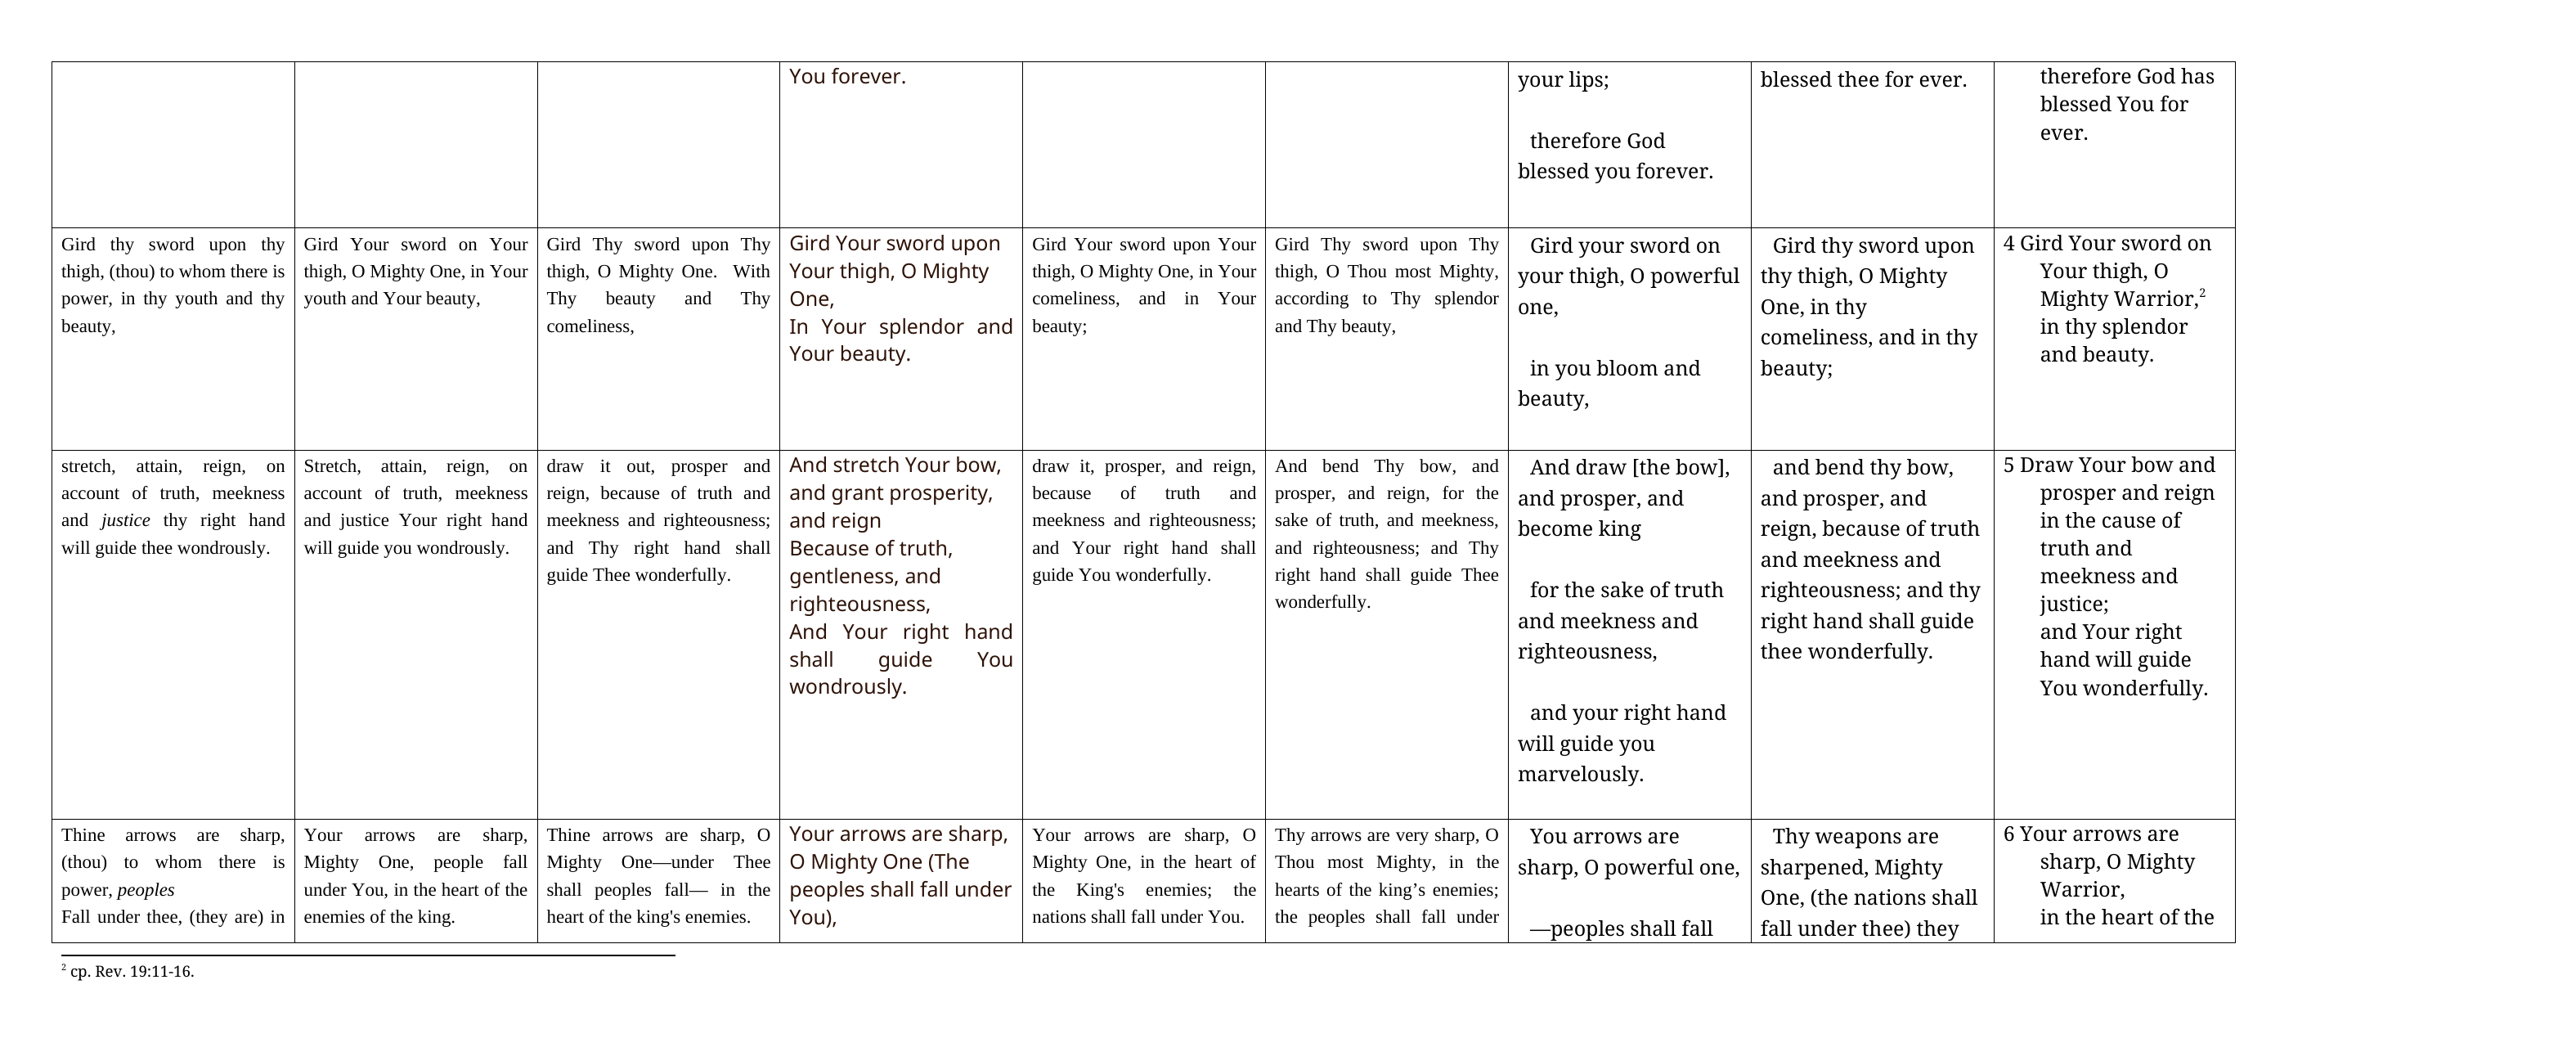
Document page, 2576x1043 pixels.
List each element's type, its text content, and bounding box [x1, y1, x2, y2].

table_cell stretch, attain, reign, on account of truth, meekness and justice thy right hand will guide thee wondrously. [52, 451, 294, 819]
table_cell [295, 820, 537, 942]
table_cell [538, 62, 779, 227]
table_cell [52, 820, 294, 942]
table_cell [1995, 820, 2235, 942]
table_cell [1509, 62, 1751, 227]
table_cell Gird thy sword upon thy thigh, (thou) to whom there is power, in thy youth and thy beauty, [52, 228, 294, 449]
table_cell And bend Thy bow, and prosper, and reign, for the sake of truth, and meekness, and righteousness; and Thy right hand shall guide Thee wonderfully. [1266, 451, 1508, 819]
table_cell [1752, 62, 1994, 227]
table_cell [1509, 820, 1751, 942]
table_cell Stretch, attain, reign, on account of truth, meekness and justice Your right hand will guide you wondrously. [295, 451, 537, 819]
table_cell Gird Your sword upon Your thigh, O Mighty One, in Your comeliness, and in Your beauty; [1023, 228, 1265, 449]
table_cell Gird Thy sword upon Thy thigh, O Thou most Mighty, according to Thy splendor and Thy beauty, [1266, 228, 1508, 449]
table_cell and bend thy bow, and prosper, and reign, because of truth and meekness and righteousness; and thy right hand shall guide thee wonderfully. [1752, 451, 1994, 819]
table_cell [1266, 62, 1508, 227]
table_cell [1266, 820, 1508, 942]
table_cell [1023, 62, 1265, 227]
table_cell Gird thy sword upon thy thigh, O Mighty One, in thy comeliness, and in thy beauty; [1752, 228, 1994, 449]
table_cell draw it out, prosper and reign, because of truth and meekness and righteousness; and Thy right hand shall guide Thee wonderfully. [538, 451, 779, 819]
table_cell And draw [the bow], and prosper, and become king for the sake of truth and meekness and righteousness, and your right hand will guide you marvelously. [1509, 451, 1751, 819]
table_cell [52, 62, 294, 227]
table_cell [1752, 820, 1994, 942]
table_cell Gird your sword on your thigh, O powerful one, in you bloom and beauty, [1509, 228, 1751, 449]
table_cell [1023, 820, 1265, 942]
table_cell 4 Gird Your sword on Your thigh, O Mighty Warrior, in thy splendor and beauty. [1995, 228, 2235, 449]
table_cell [1995, 62, 2235, 227]
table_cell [295, 62, 537, 227]
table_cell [780, 62, 1022, 227]
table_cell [780, 820, 1022, 942]
table_cell draw it, prosper, and reign, because of truth and meekness and righteousness; and Your right hand shall guide You wonderfully. [1023, 451, 1265, 819]
table_cell And stretch Your bow, and grant prosperity, and reign Because of truth, gentleness, and righteousness, And Your right hand shall guide You wondrously. [780, 451, 1022, 819]
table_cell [538, 820, 779, 942]
table_cell 5 Draw Your bow and prosper and reign in the cause of truth and meekness and justice; and Your right hand will guide You wonderfully. [1995, 451, 2235, 819]
table_cell Gird Your sword upon Your thigh, O Mighty One, In Your splendor and Your beauty. [780, 228, 1022, 449]
table_cell Gird Thy sword upon Thy thigh, O Mighty One. With Thy beauty and Thy comeliness, [538, 228, 779, 449]
table_cell Gird Your sword on Your thigh, O Mighty One, in Your youth and Your beauty, [295, 228, 537, 449]
